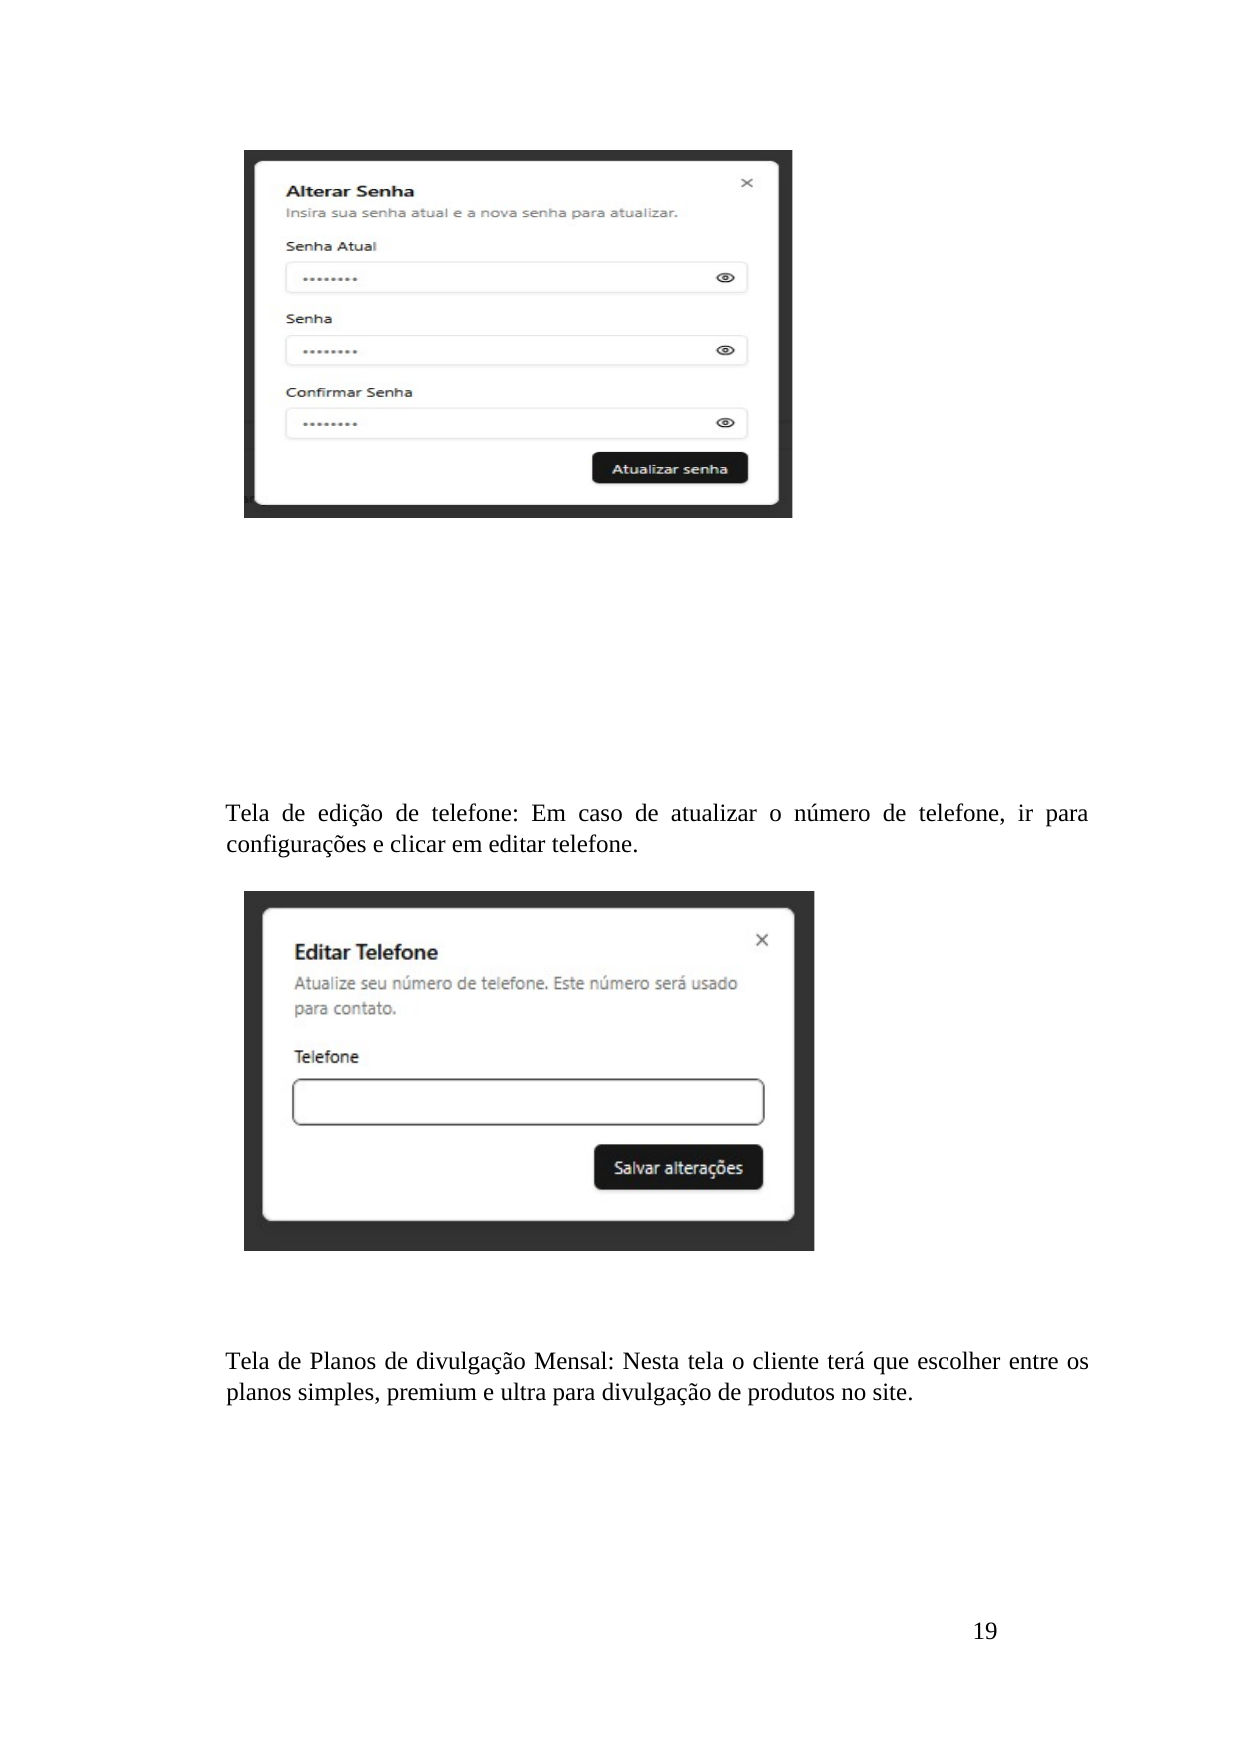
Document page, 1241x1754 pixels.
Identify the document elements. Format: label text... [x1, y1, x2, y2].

text Tela de edição de telefone: Em caso de atualizar o número de telefone, ir para configurações e clicar em editar telefone. [225, 798, 1090, 858]
text Tela de Planos de divulgação Mensal: Nesta tela o cliente terá que escolher entre os planos simples, premium e ultra para divulgação de produtos no site. [225, 1346, 1090, 1406]
